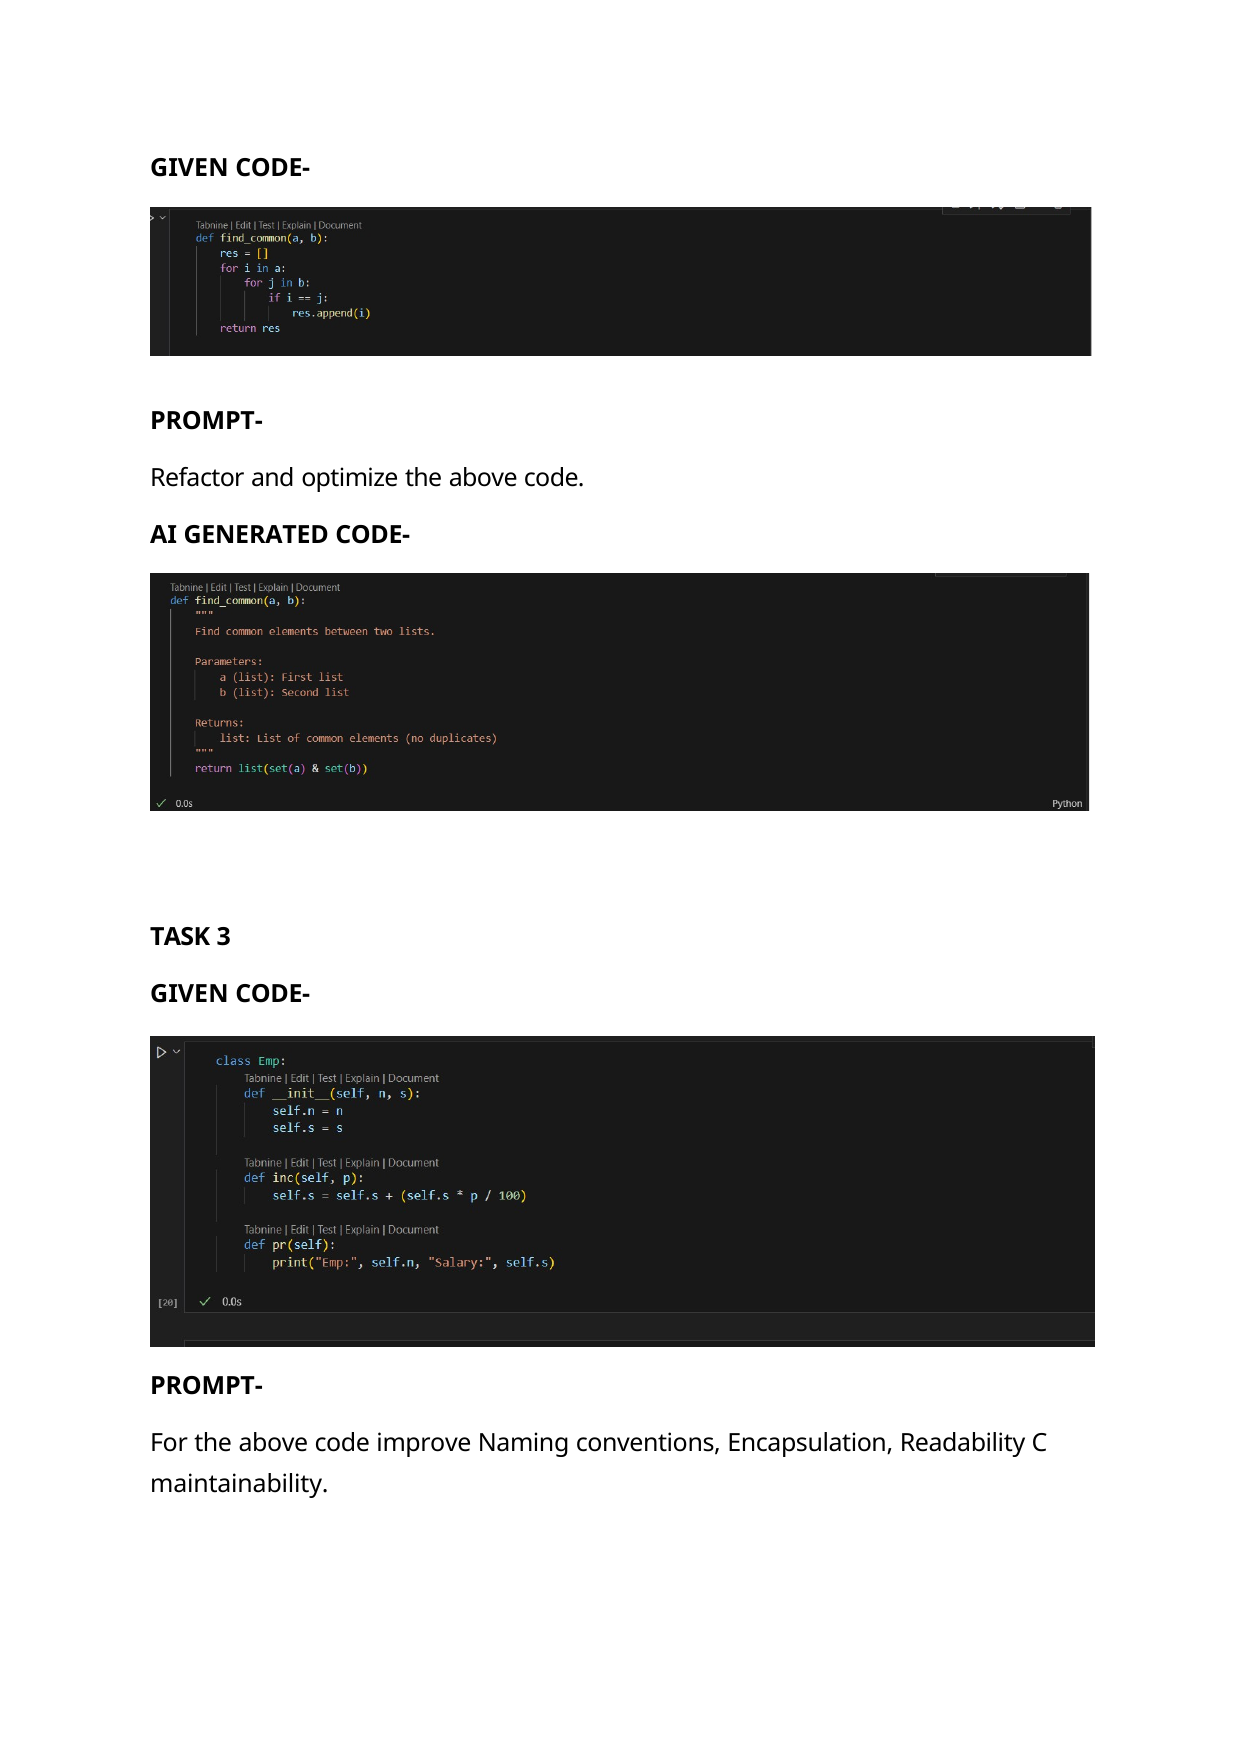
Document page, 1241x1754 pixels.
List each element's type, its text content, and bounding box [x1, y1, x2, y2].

picture [150, 573, 1090, 811]
text TASK 3 [150, 919, 1093, 953]
picture [150, 207, 1092, 356]
text AI GENERATED CODE- [150, 517, 1093, 551]
text GIVEN CODE- [150, 150, 1093, 184]
text PROMPT- [150, 402, 1093, 436]
picture [150, 1036, 1095, 1347]
text PROMPT- [150, 1367, 1093, 1401]
text Refactor and optimize the above code. [150, 459, 1093, 493]
text GIVEN CODE- [150, 976, 1093, 1010]
text For the above code improve Naming conventions, Encapsulation, Readability C maintainability. [150, 1424, 1093, 1500]
